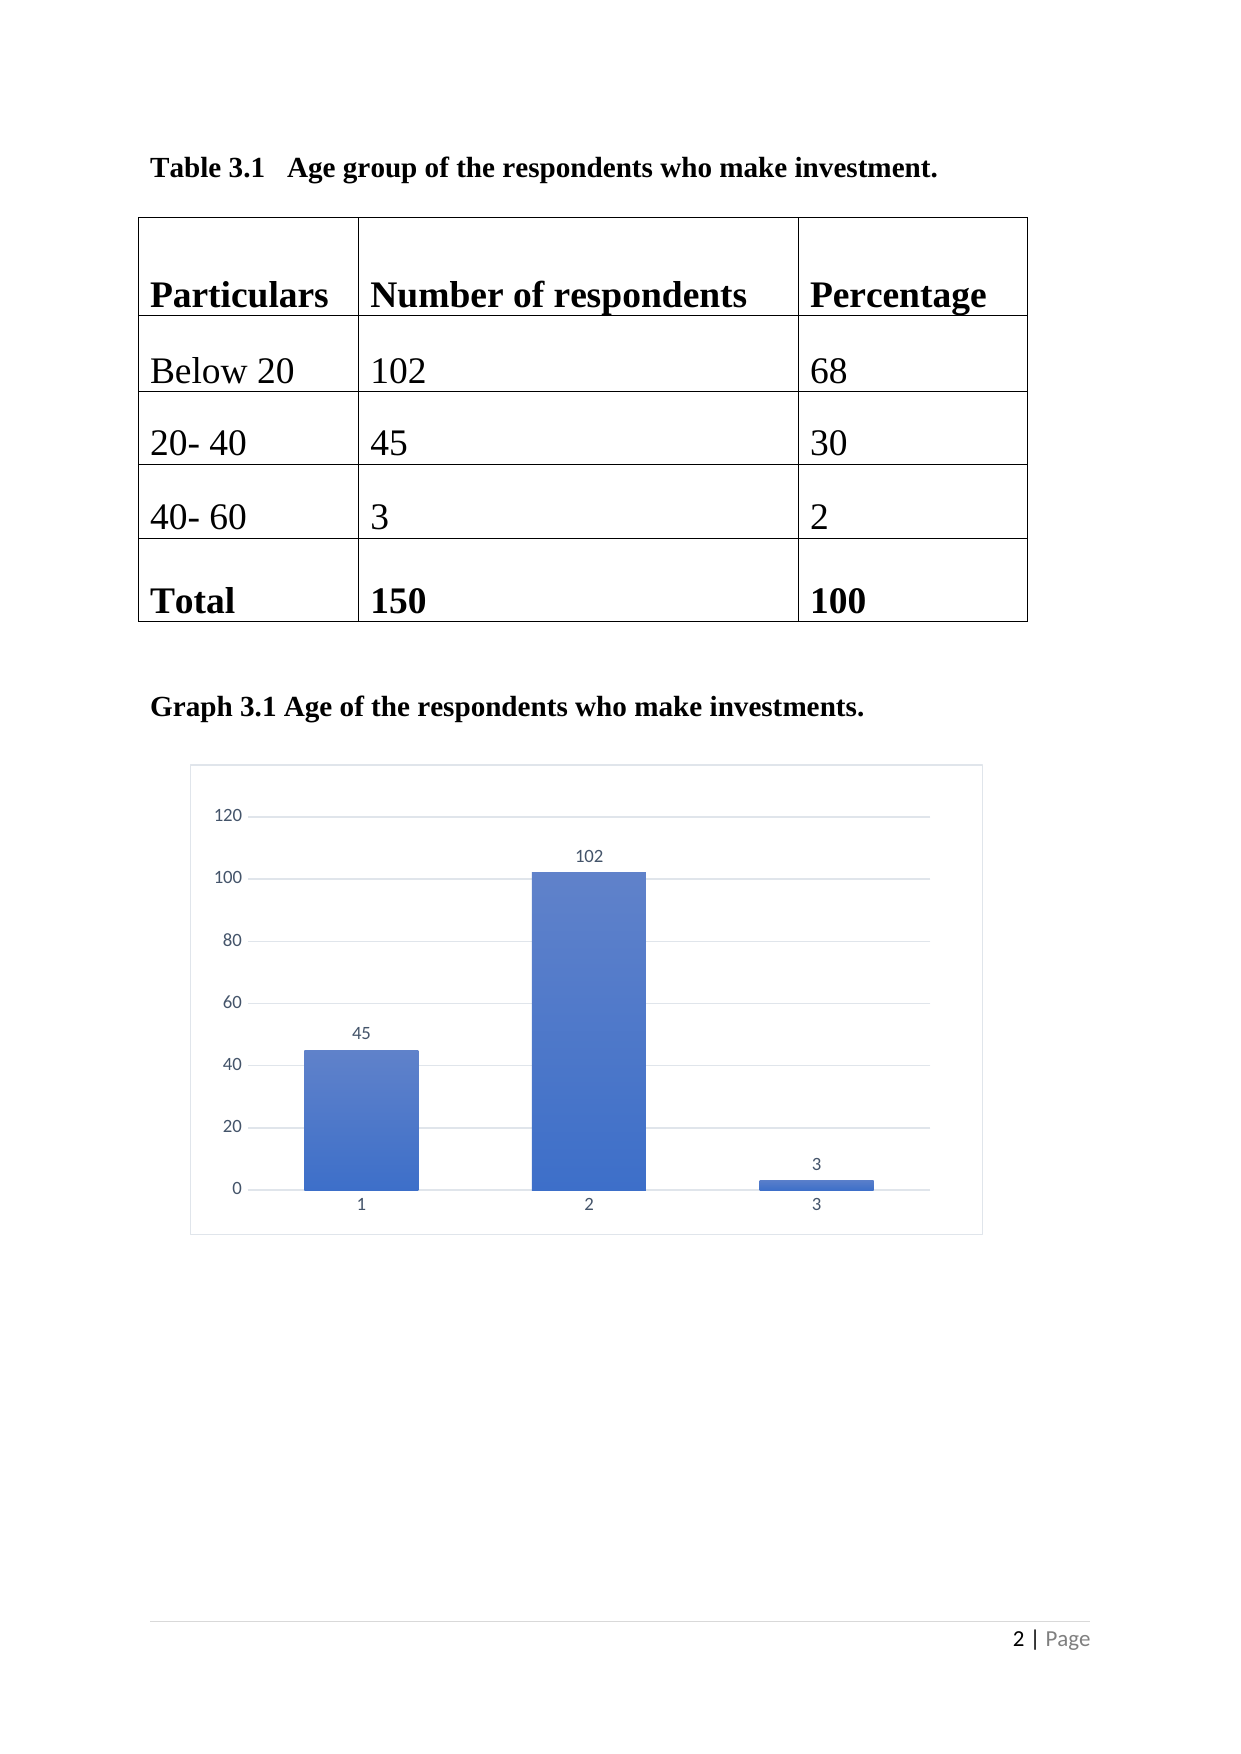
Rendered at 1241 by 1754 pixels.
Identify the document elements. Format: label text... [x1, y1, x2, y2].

table_header Particulars [139, 218, 358, 315]
table_cell 40- 60 [139, 465, 358, 537]
table_cell 100 [799, 539, 1027, 621]
table_cell 150 [359, 539, 798, 621]
table_header Number of respondents [359, 218, 798, 315]
text Table 3.1 Age group of the respondents who make investment. [150, 150, 1090, 183]
table_cell Below 20 [139, 316, 358, 391]
table_header Percentage [799, 218, 1027, 315]
table_cell 45 [359, 392, 798, 464]
table_cell 30 [799, 392, 1027, 464]
table_cell 2 [799, 465, 1027, 537]
table_cell 68 [799, 316, 1027, 391]
table_cell 3 [359, 465, 798, 537]
table_cell 102 [359, 316, 798, 391]
text Graph 3.1 Age of the respondents who make investments. [150, 689, 1090, 723]
table_cell Total [139, 539, 358, 621]
table_cell 20- 40 [139, 392, 358, 464]
